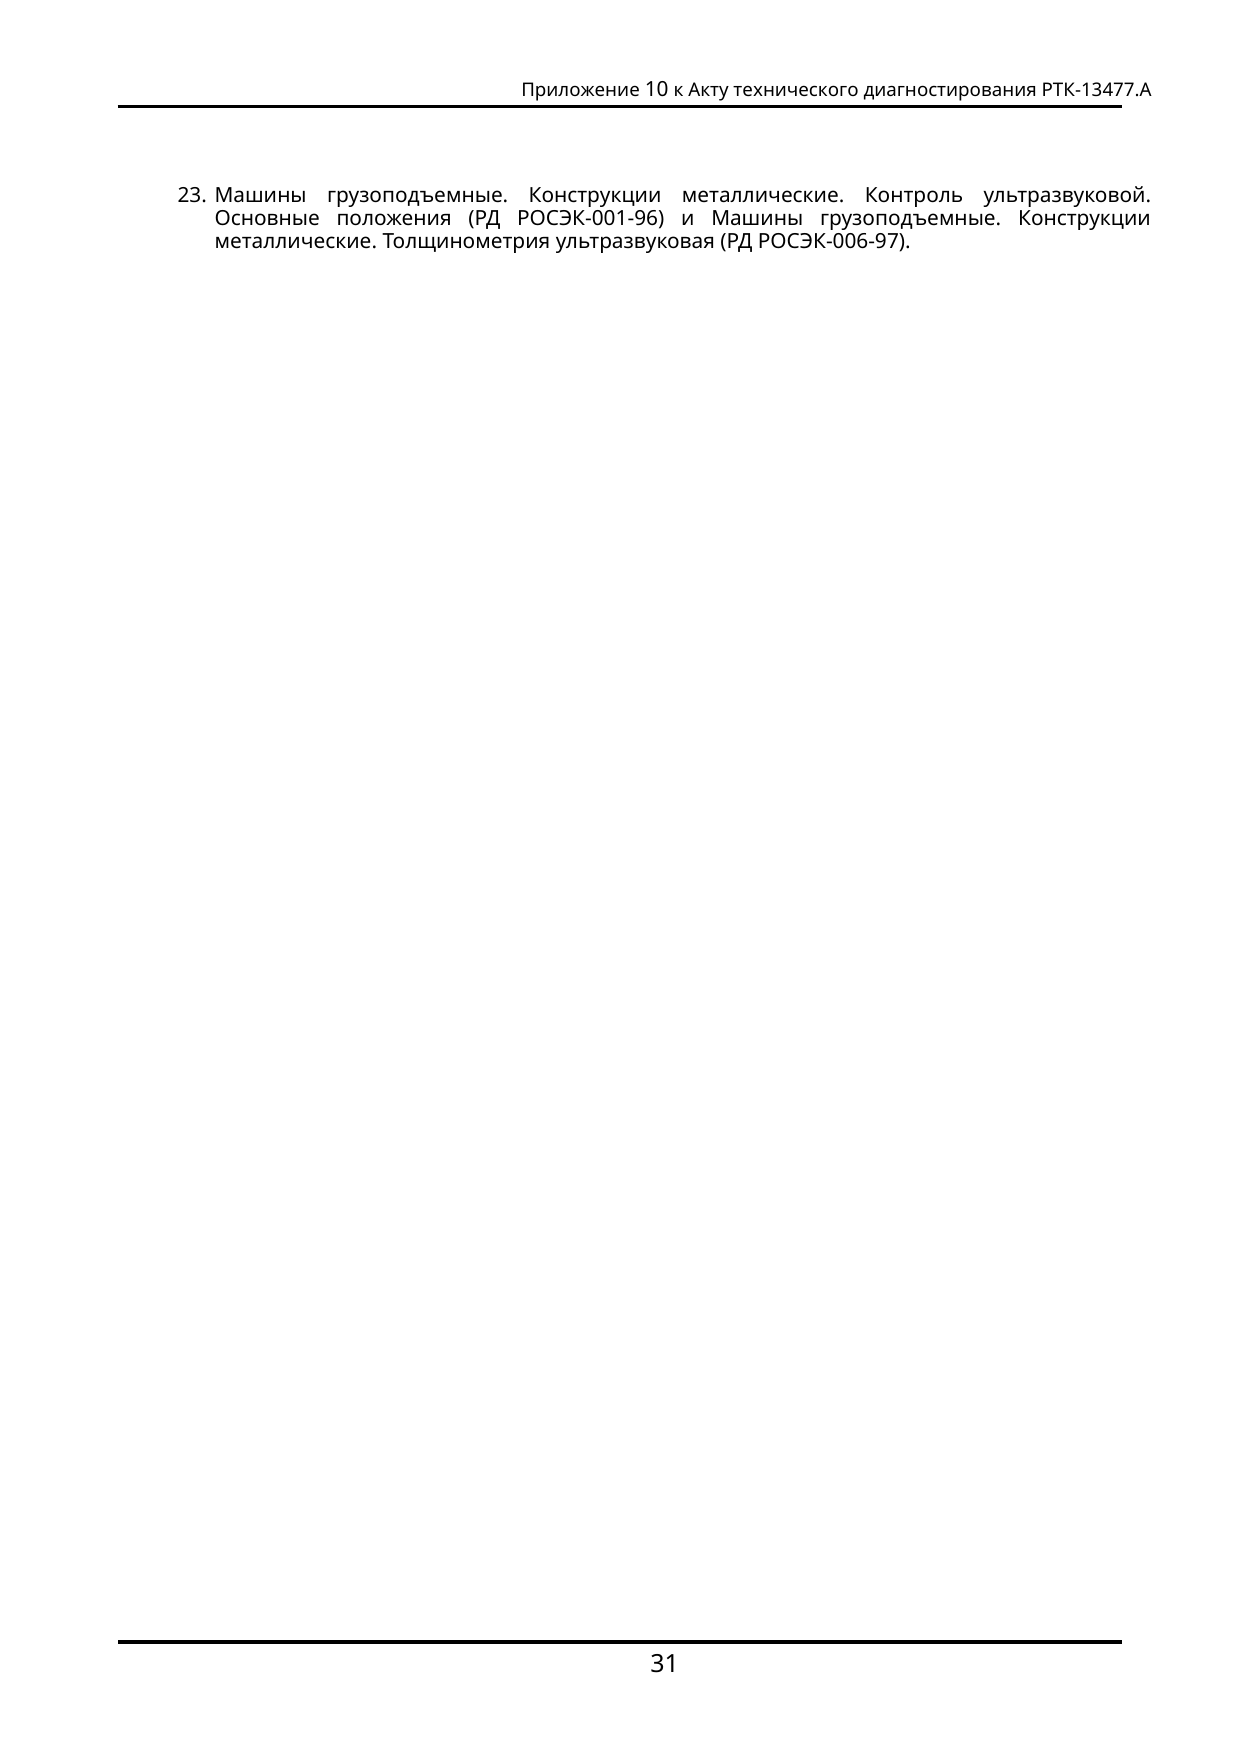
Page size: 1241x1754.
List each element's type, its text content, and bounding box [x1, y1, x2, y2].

list Машины грузоподъемные. Конструкции металлические. Контроль ультразвуковой. Основные положения (РД РОСЭК-001-96) и Машины грузоподъемные. Конструкции металлические. Толщинометрия ультразвуковая (РД РОСЭК-006-97). [177, 184, 1152, 253]
